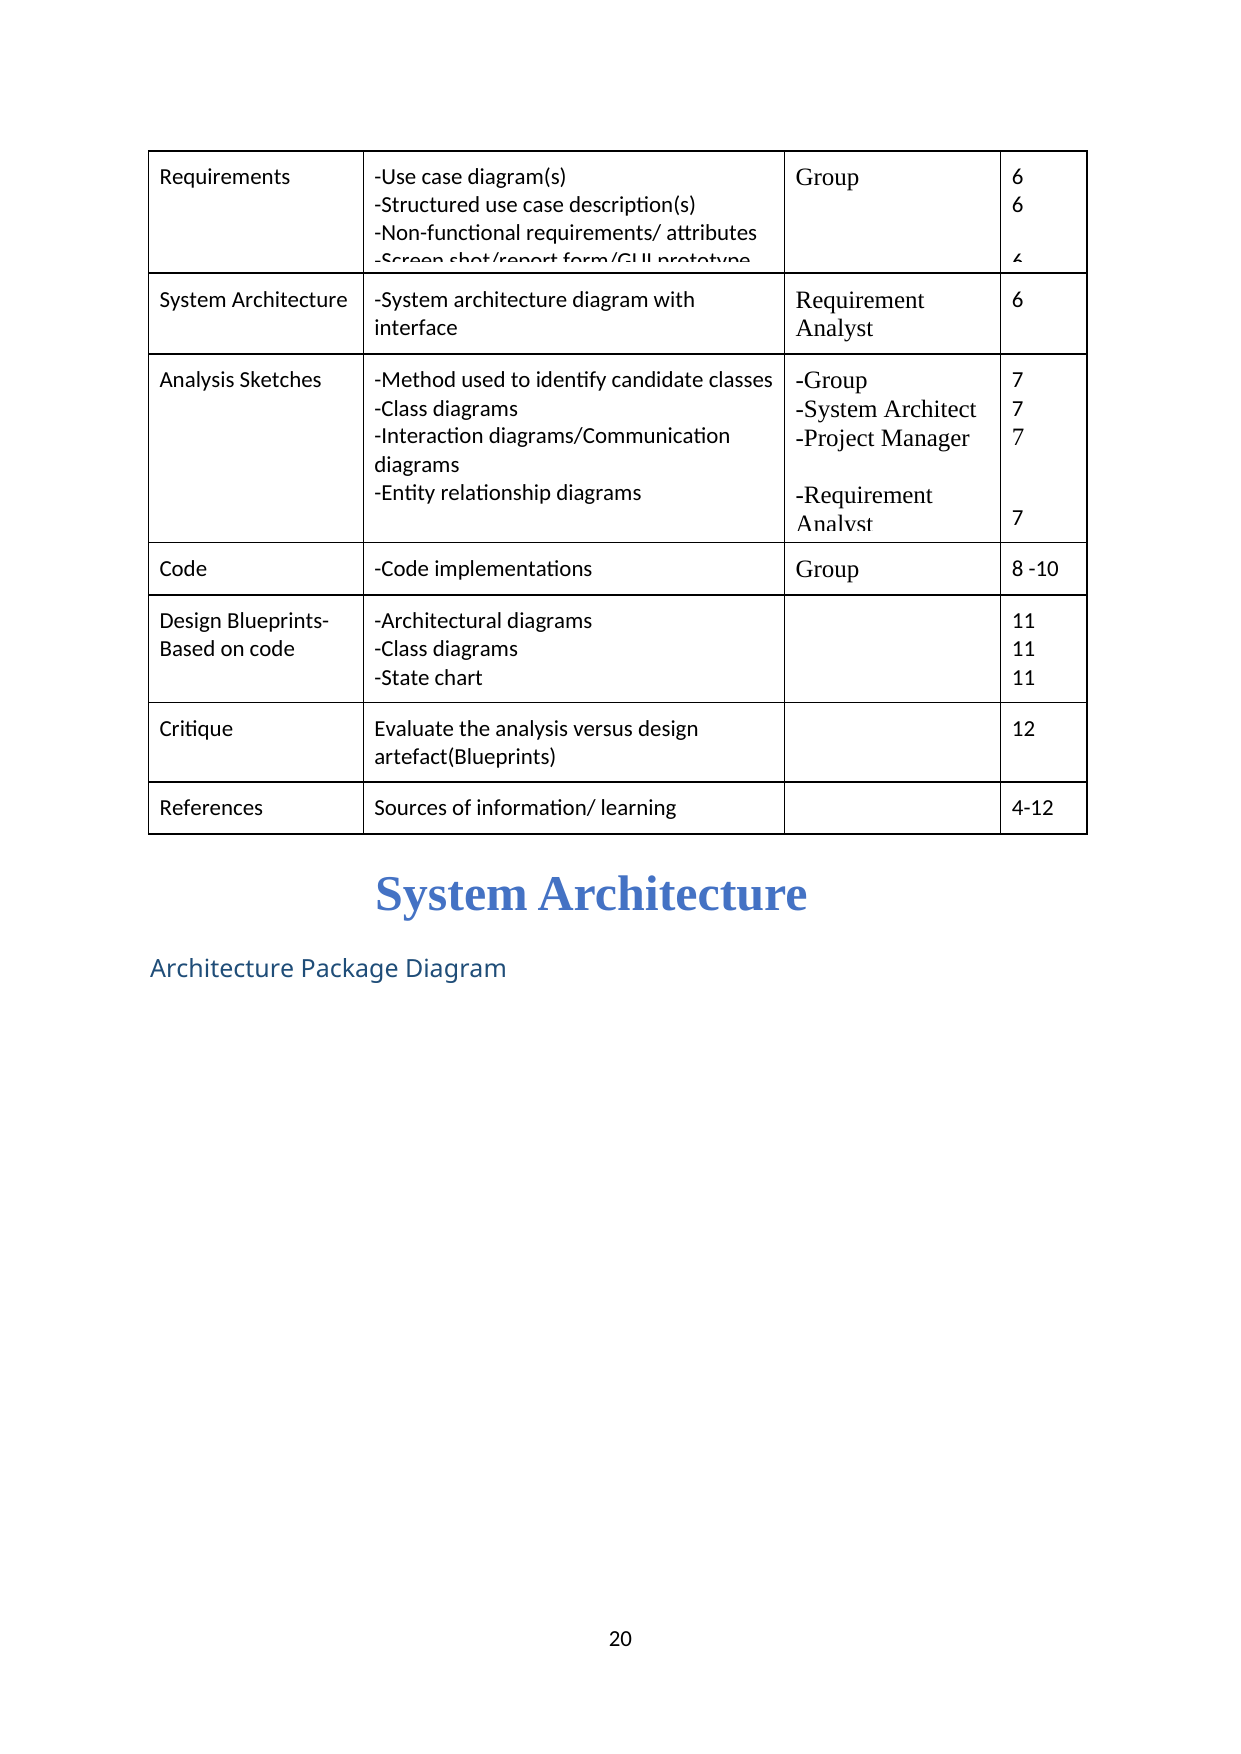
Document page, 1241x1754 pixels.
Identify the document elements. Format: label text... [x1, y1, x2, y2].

table_cell -Method used to identify candidate classes -Class diagrams -Interaction diagrams/Communication diagrams -Entity relationship diagrams [364, 355, 784, 542]
table_cell 7 7 7 7 [1001, 355, 1086, 542]
table_cell -Use case diagram(s) -Structured use case description(s) -Non-functional requirements/ attributes -Screen shot/report form/GUI prototype [364, 152, 784, 272]
table_cell Group [785, 543, 1000, 594]
table_cell [785, 783, 1000, 833]
table_cell -Group -System Architect -Project Manager -Requirement Analyst [785, 355, 1000, 542]
table_cell 6 [1001, 274, 1086, 353]
table_cell [785, 596, 1000, 702]
table_cell -System architecture diagram with interface [364, 274, 784, 353]
table_cell Analysis Sketches [149, 355, 363, 542]
table_cell 12 [1001, 703, 1086, 781]
table_cell Code [149, 543, 363, 594]
table_cell 8 -10 [1001, 543, 1086, 594]
table_cell [785, 703, 1000, 781]
subtitle System Architecture [300, 864, 1090, 921]
table_cell References [149, 783, 363, 833]
table_cell Design Blueprints- Based on code [149, 596, 363, 702]
subtitle Architecture Package Diagram [150, 951, 1090, 985]
table_cell Critique [149, 703, 363, 781]
table_cell Requirements [149, 152, 363, 272]
table_cell System Architecture [149, 274, 363, 353]
table_cell Sources of information/ learning [364, 783, 784, 833]
table_cell Requirement Analyst [785, 274, 1000, 353]
table_cell -Architectural diagrams -Class diagrams -State chart [364, 596, 784, 702]
table_cell Group [785, 152, 1000, 272]
table_cell -Code implementations [364, 543, 784, 594]
table_cell 11 11 11 [1001, 596, 1086, 702]
table_cell 4-12 [1001, 783, 1086, 833]
table_cell 6 6 6 6 [1001, 152, 1086, 272]
table_cell Evaluate the analysis versus design artefact(Blueprints) [364, 703, 784, 781]
